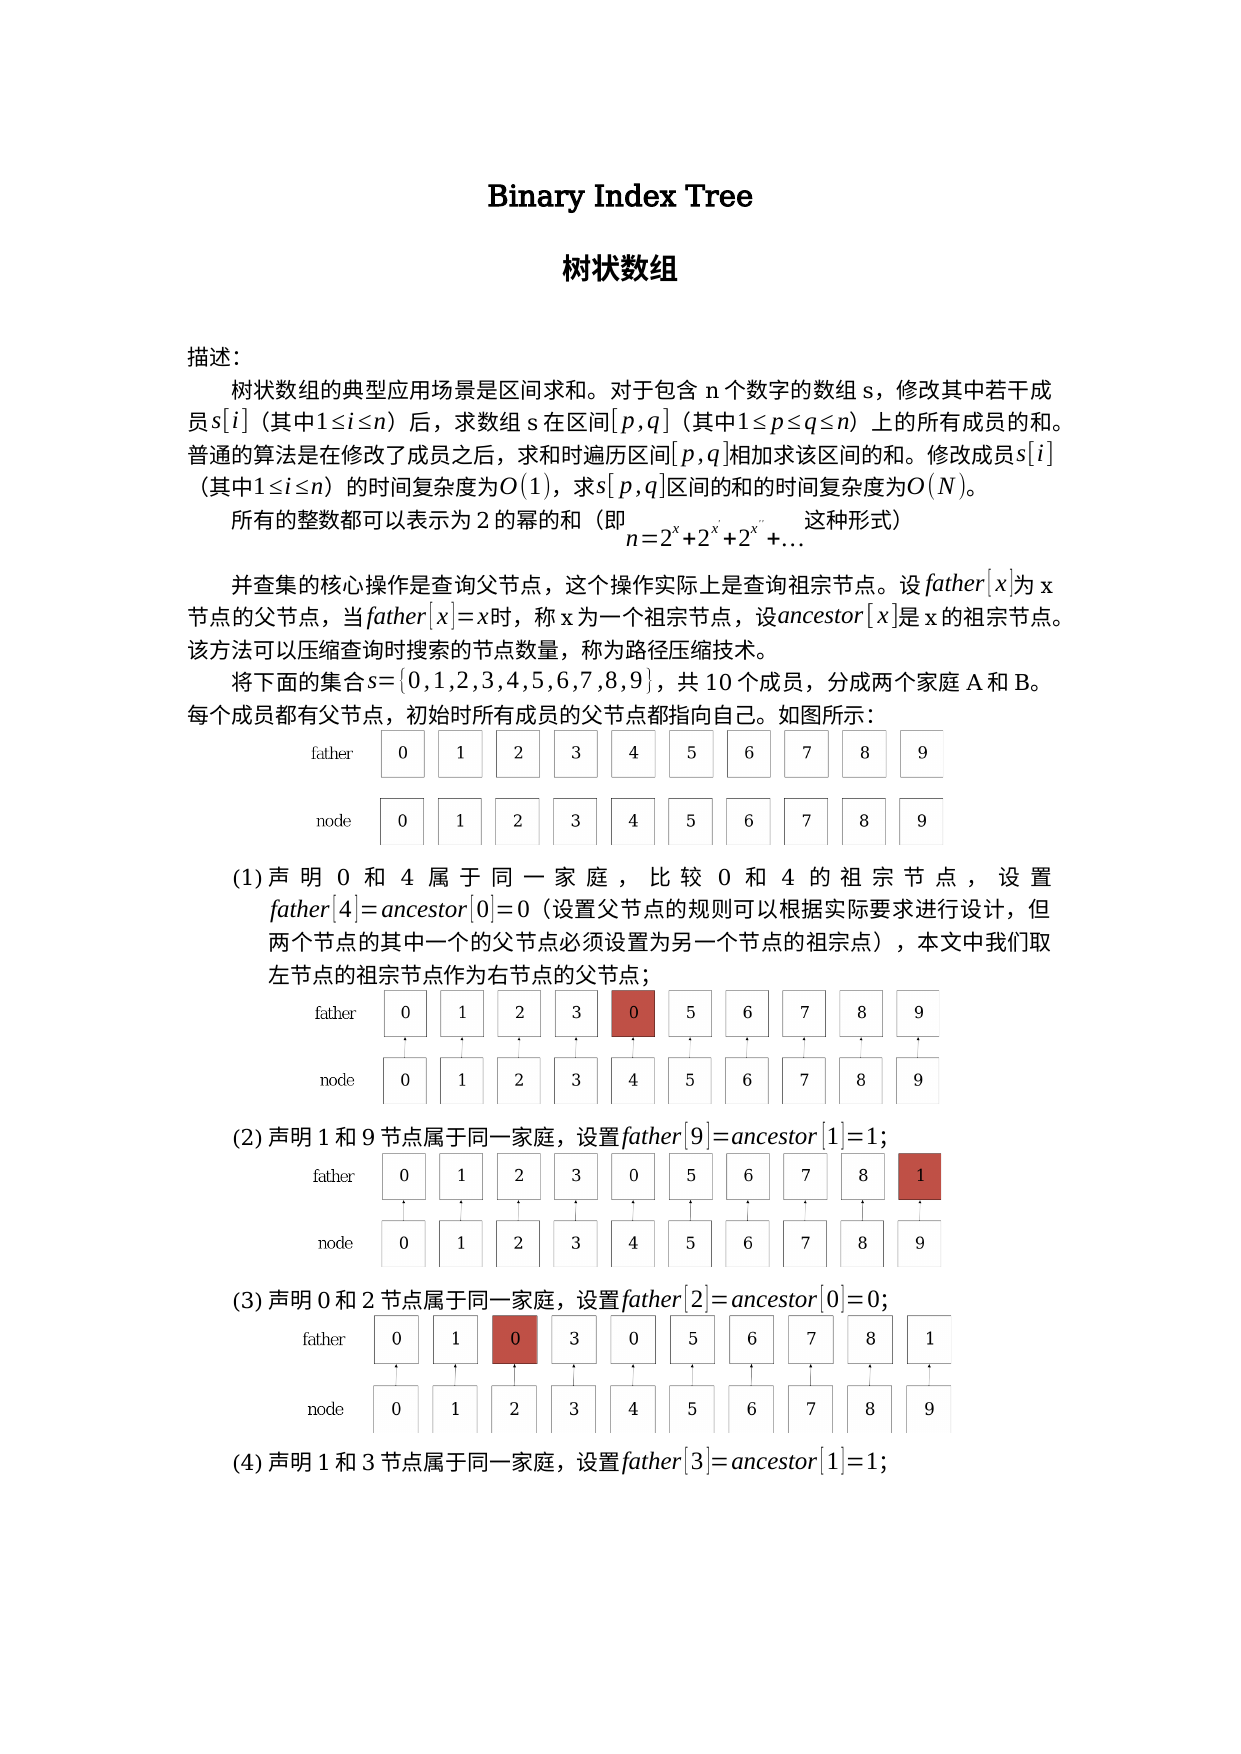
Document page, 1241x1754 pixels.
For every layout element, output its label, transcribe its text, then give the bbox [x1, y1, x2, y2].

text 并查集的核心操作是查询父节点，这个操作实际上是查询祖宗节点。设为x节点的父节点，当时，称x为一个祖宗节点，设是x的祖宗节点。该方法可以压缩查询时搜索的节点数量，称为路径压缩技术。 [187, 567, 1053, 665]
list 声明1和3节点属于同一家庭，设置； [231, 1445, 1053, 1477]
list 声明1和9节点属于同一家庭，设置； [231, 1120, 1053, 1152]
text 将下面的集合，共10个成员，分成两个家庭A和B。每个成员都有父节点，初始时所有成员的父节点都指向自己。如图所示： [187, 665, 1053, 730]
list 声明0和2节点属于同一家庭，设置； [231, 1282, 1053, 1315]
subtitle 树状数组 [187, 234, 1053, 299]
text 所有的整数都可以表示为2的幂的和（即这种形式） [187, 502, 1053, 567]
text 树状数组的典型应用场景是区间求和。对于包含n个数字的数组s，修改其中若干成员（其中）后，求数组s在区间（其中）上的所有成员的和。普通的算法是在修改了成员之后，求和时遍历区间相加求该区间的和。修改成员（其中）的时间复杂度为，求区间的和的时间复杂度为。 [187, 372, 1053, 502]
subtitle Binary Index Tree [187, 162, 1053, 227]
list 声明0和4属于同一家庭，比较0和4的祖宗节点，设置（设置父节点的规则可以根据实际要求进行设计，但两个节点的其中一个的父节点必须设置为另一个节点的祖宗点），本文中我们取左节点的祖宗节点作为右节点的父节点； [231, 860, 1053, 990]
text 描述： [187, 340, 1053, 372]
